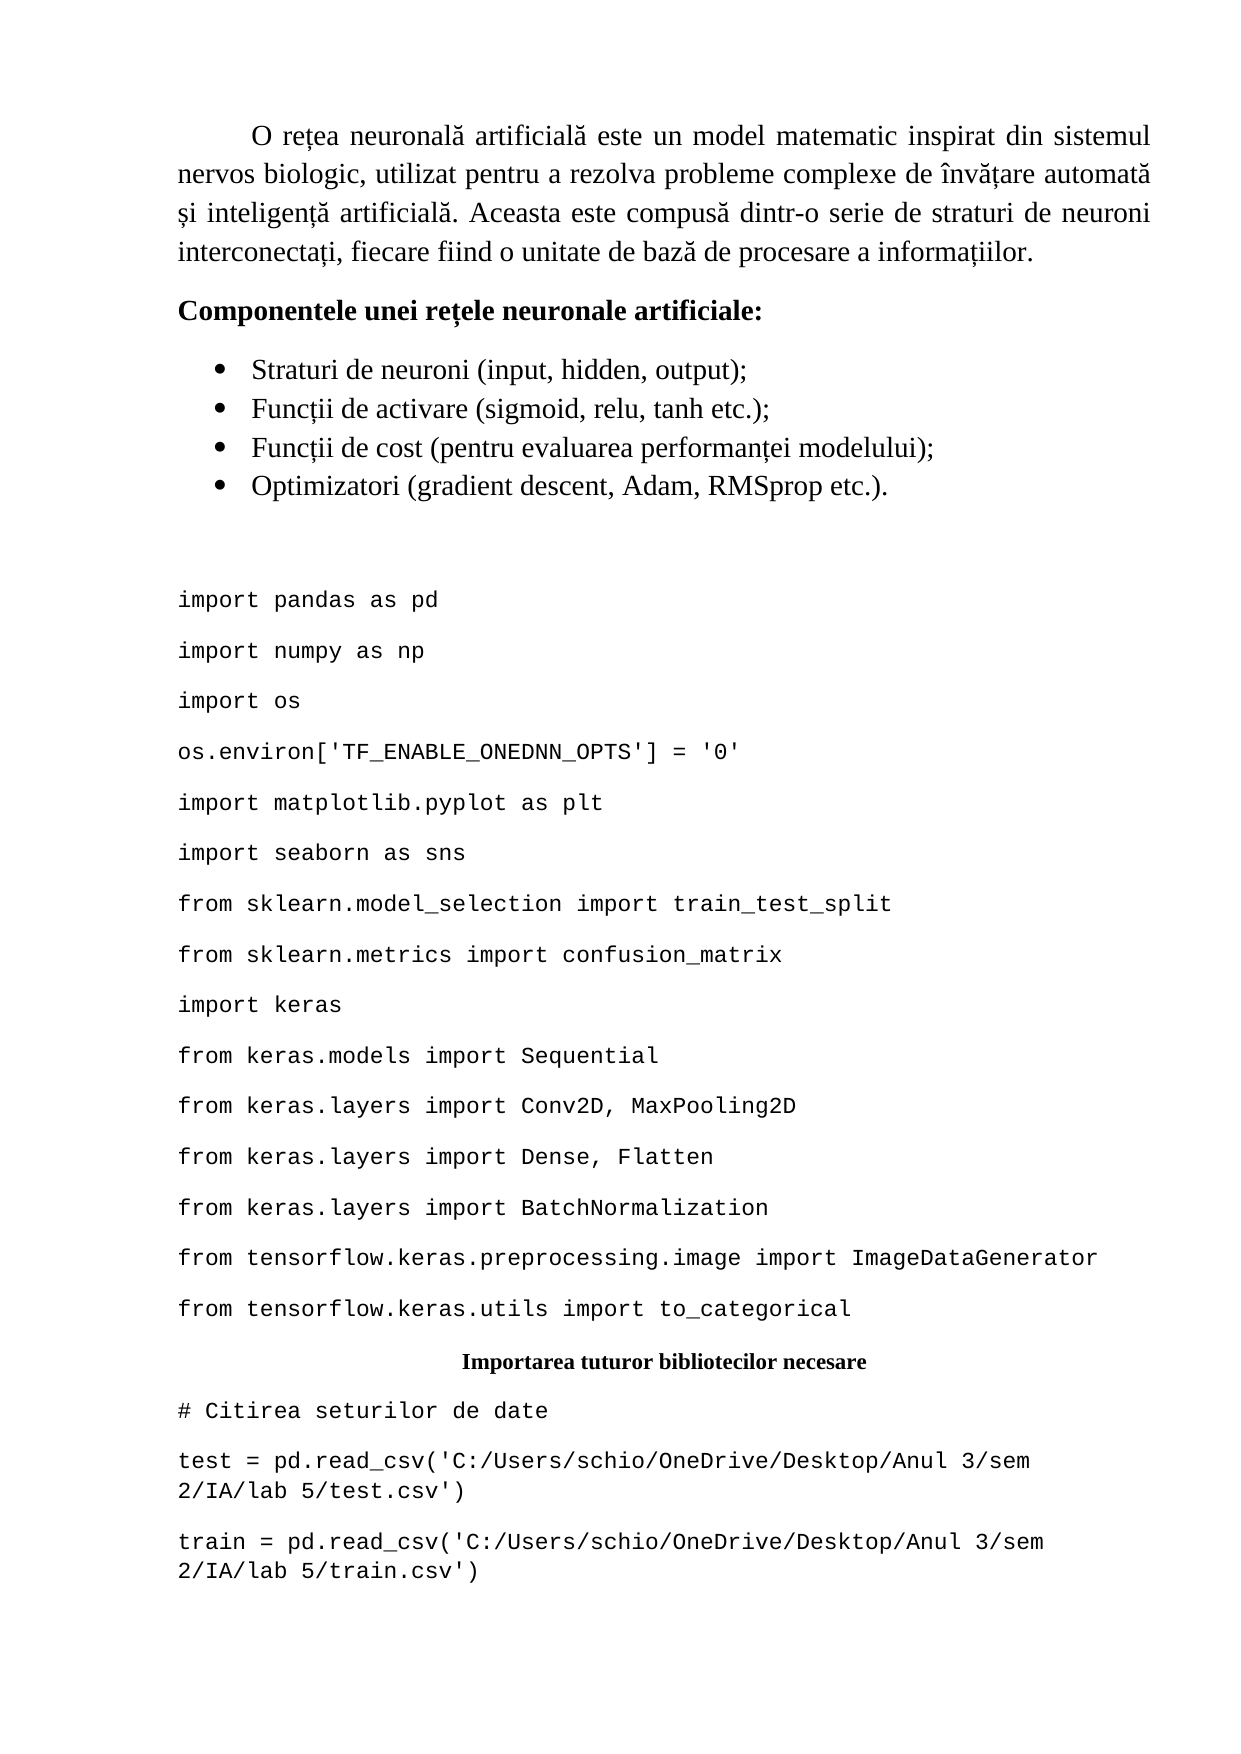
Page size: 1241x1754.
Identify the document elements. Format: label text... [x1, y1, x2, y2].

text from tensorflow.keras.utils import to_categorical [177, 1297, 1152, 1323]
text train = pd.read_csv('C:/Users/schio/OneDrive/Desktop/Anul 3/sem 2/IA/lab 5/train.csv') [177, 1530, 1152, 1586]
text import seaborn as sns [177, 842, 1152, 868]
list Funcții de cost (pentru evaluarea performanței modelului); [215, 430, 1152, 463]
list Straturi de neuroni (input, hidden, output); [215, 352, 1152, 386]
list Funcții de activare (sigmoid, relu, tanh etc.); [215, 391, 1152, 425]
text O rețea neuronală artificială este un model matematic inspirat din sistemul nervos biologic, utilizat pentru a rezolva probleme complexe de învățare automată și inteligență artificială. Aceasta este compusă dintr-o serie de straturi de neuroni interconectați, fiecare fiind o unitate de bază de procesare a informațiilor. [177, 118, 1152, 267]
text import numpy as np [177, 639, 1152, 665]
text os.environ['TF_ENABLE_ONEDNN_OPTS'] = '0' [177, 741, 1152, 766]
text import os [177, 690, 1152, 716]
text from sklearn.metrics import confusion_matrix [177, 943, 1152, 969]
text from keras.layers import BatchNormalization [177, 1196, 1152, 1222]
text import pandas as pd [177, 589, 1152, 614]
text from tensorflow.keras.preprocessing.image import ImageDataGenerator [177, 1247, 1152, 1273]
list Optimizatori (gradient descent, Adam, RMSprop etc.). [215, 468, 1152, 502]
text Componentele unei rețele neuronale artificiale: [177, 293, 1152, 327]
text from keras.layers import Conv2D, MaxPooling2D [177, 1095, 1152, 1121]
text import keras [177, 994, 1152, 1019]
text # Citirea seturilor de date [177, 1399, 1152, 1425]
text import matplotlib.pyplot as plt [177, 791, 1152, 817]
text from keras.layers import Dense, Flatten [177, 1146, 1152, 1171]
text from sklearn.model_selection import train_test_split [177, 892, 1152, 918]
text from keras.models import Sequential [177, 1044, 1152, 1070]
text test = pd.read_csv('C:/Users/schio/OneDrive/Desktop/Anul 3/sem 2/IA/lab 5/test.csv') [177, 1450, 1152, 1505]
text Importarea tuturor bibliotecilor necesare [177, 1348, 1152, 1374]
